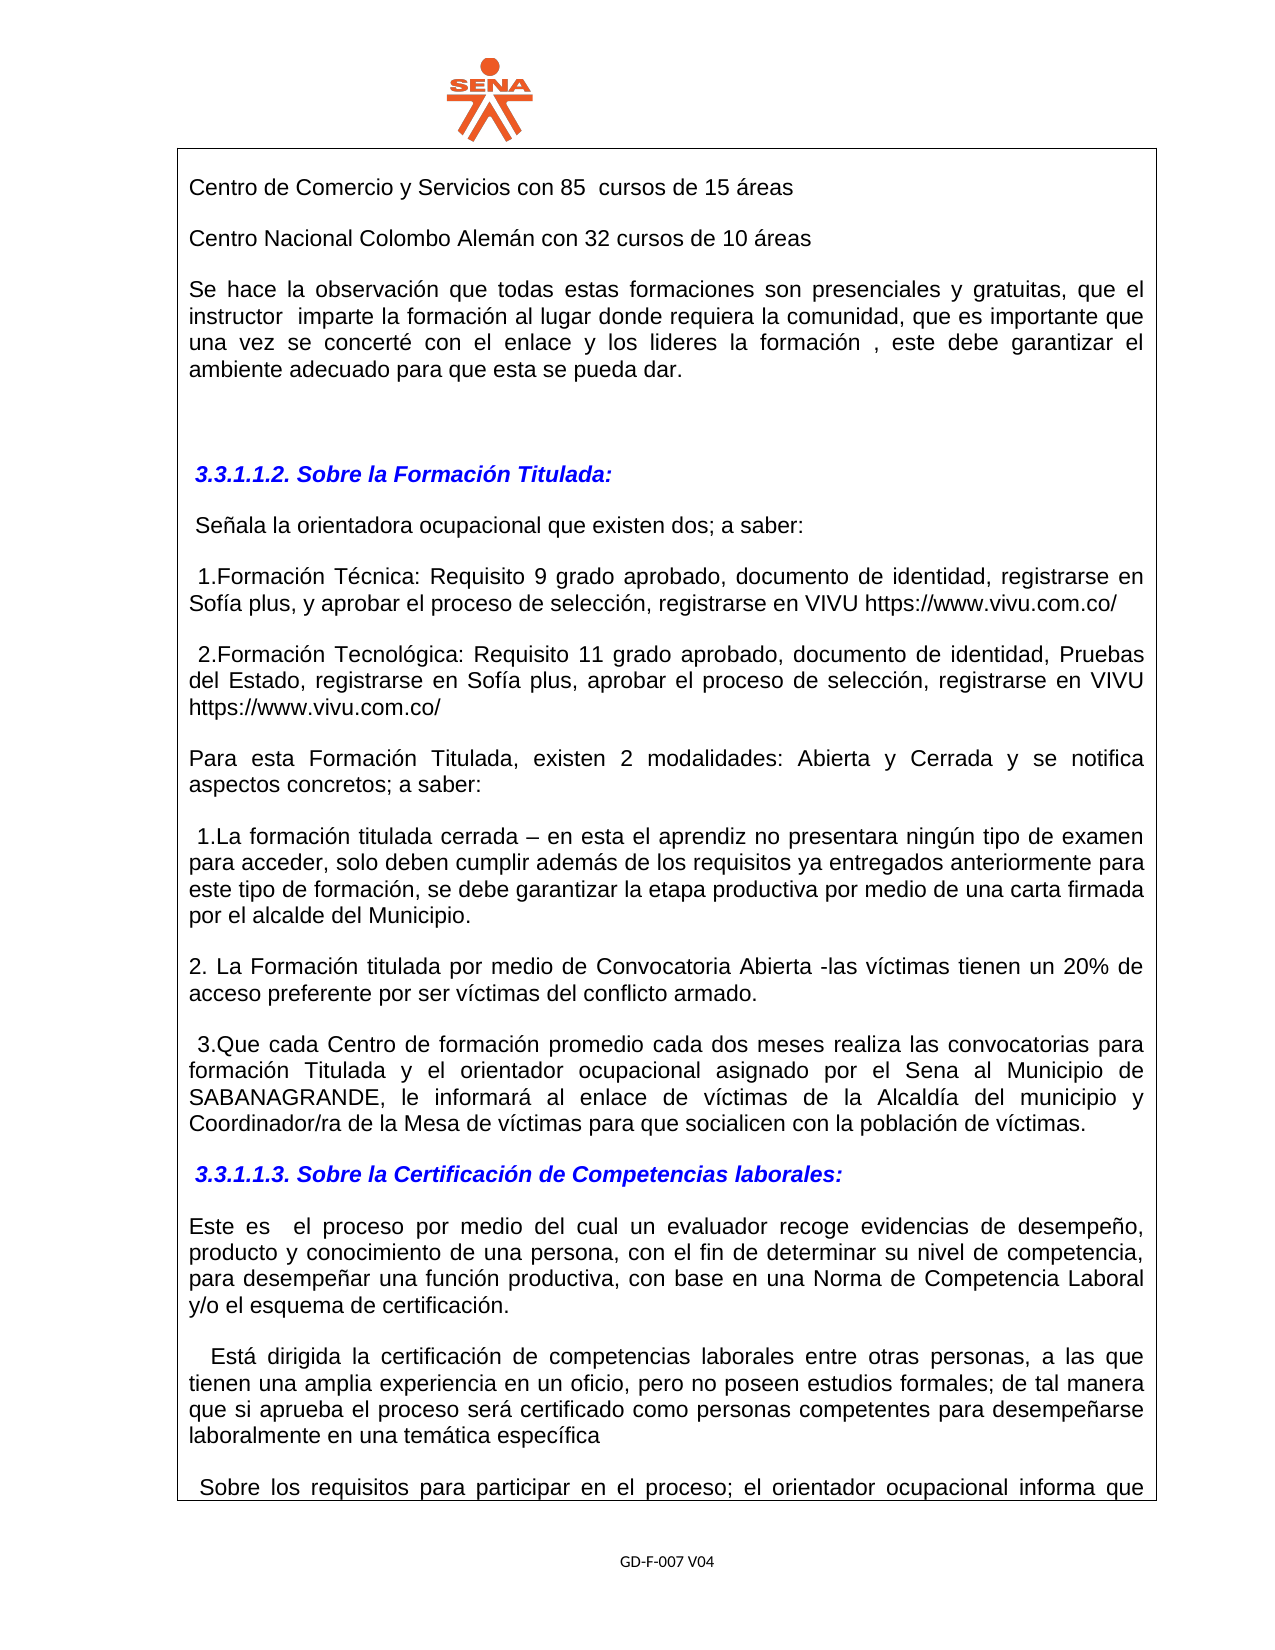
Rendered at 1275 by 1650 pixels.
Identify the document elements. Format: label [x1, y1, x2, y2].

table_cell [178, 149, 1156, 1500]
picture [446, 58, 533, 143]
